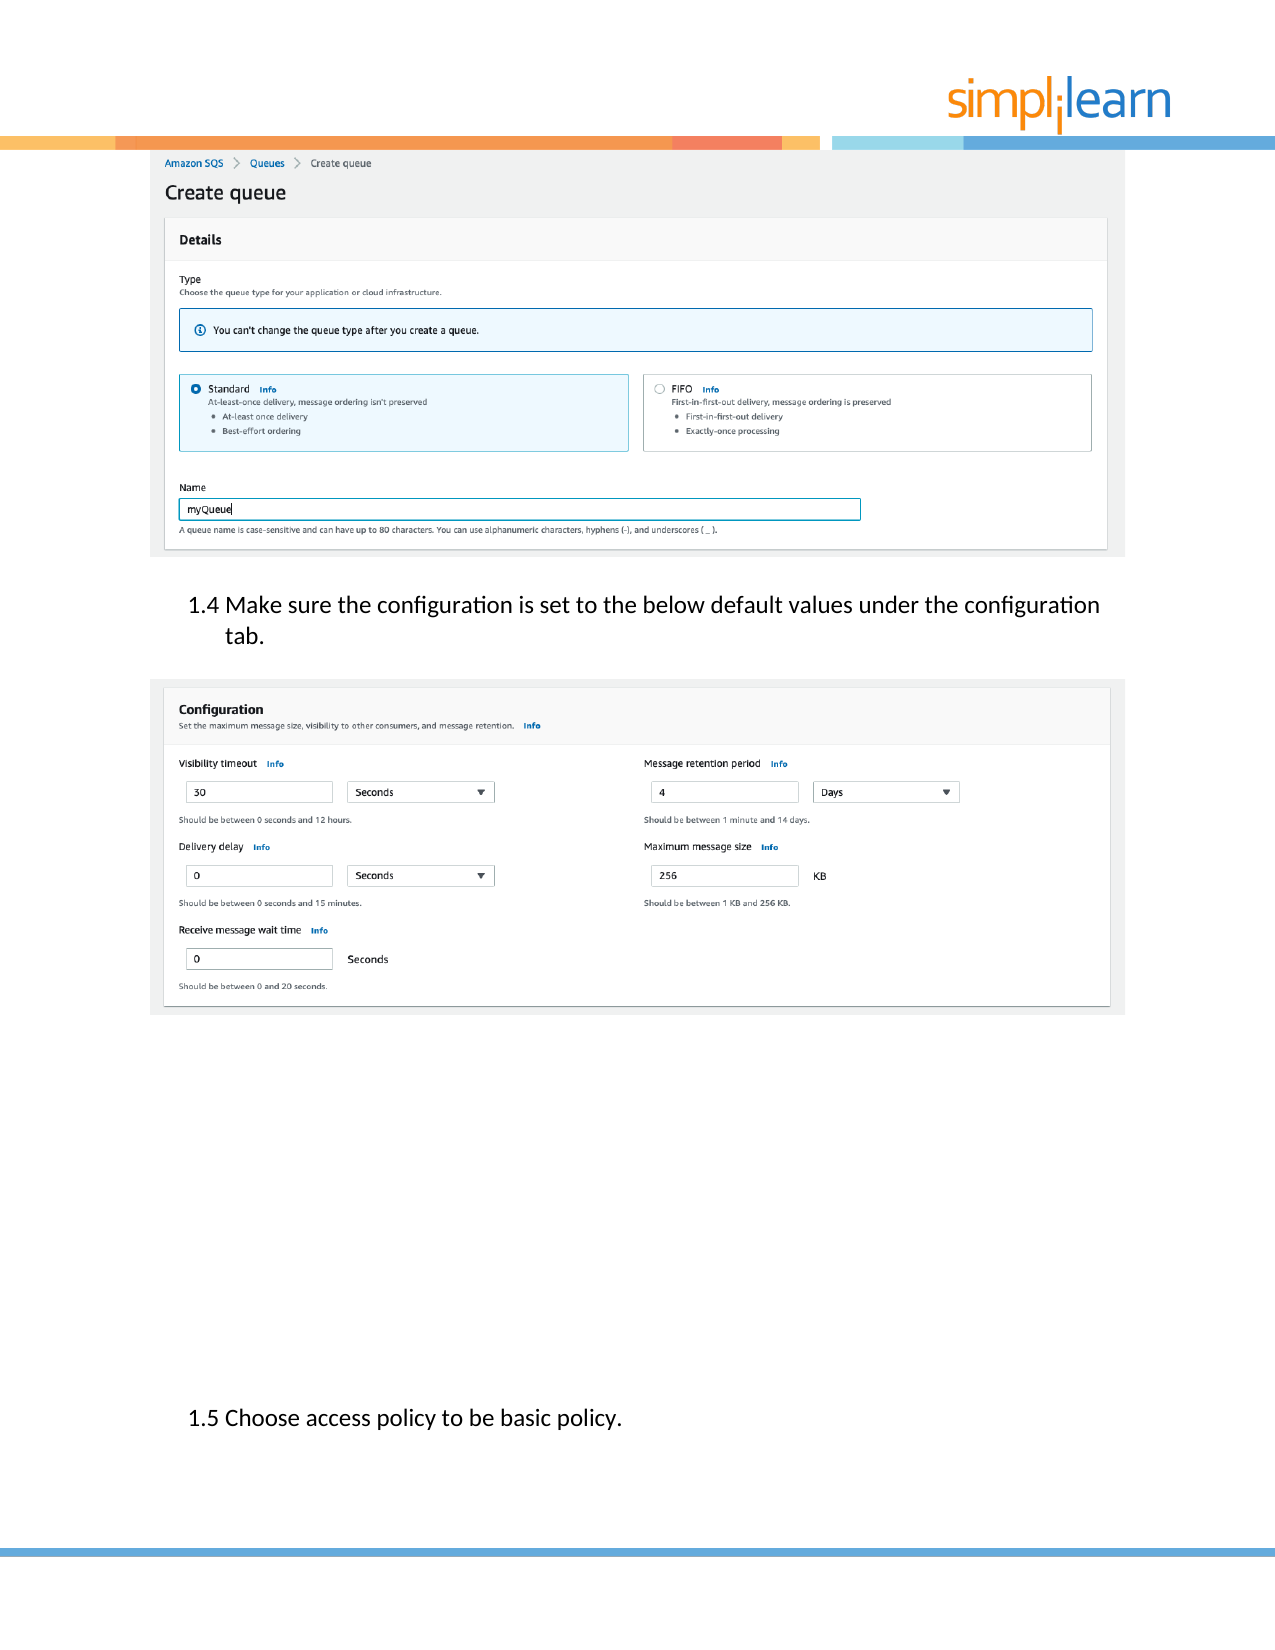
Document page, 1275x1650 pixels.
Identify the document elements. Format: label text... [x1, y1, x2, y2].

picture [0, 1548, 1275, 1557]
list Choose access policy to be basic policy. [187, 1402, 1125, 1433]
picture [150, 679, 1125, 1015]
picture [0, 76, 1275, 557]
list Make sure the configuration is set to the below default values under the configuration tab. [187, 589, 1125, 650]
